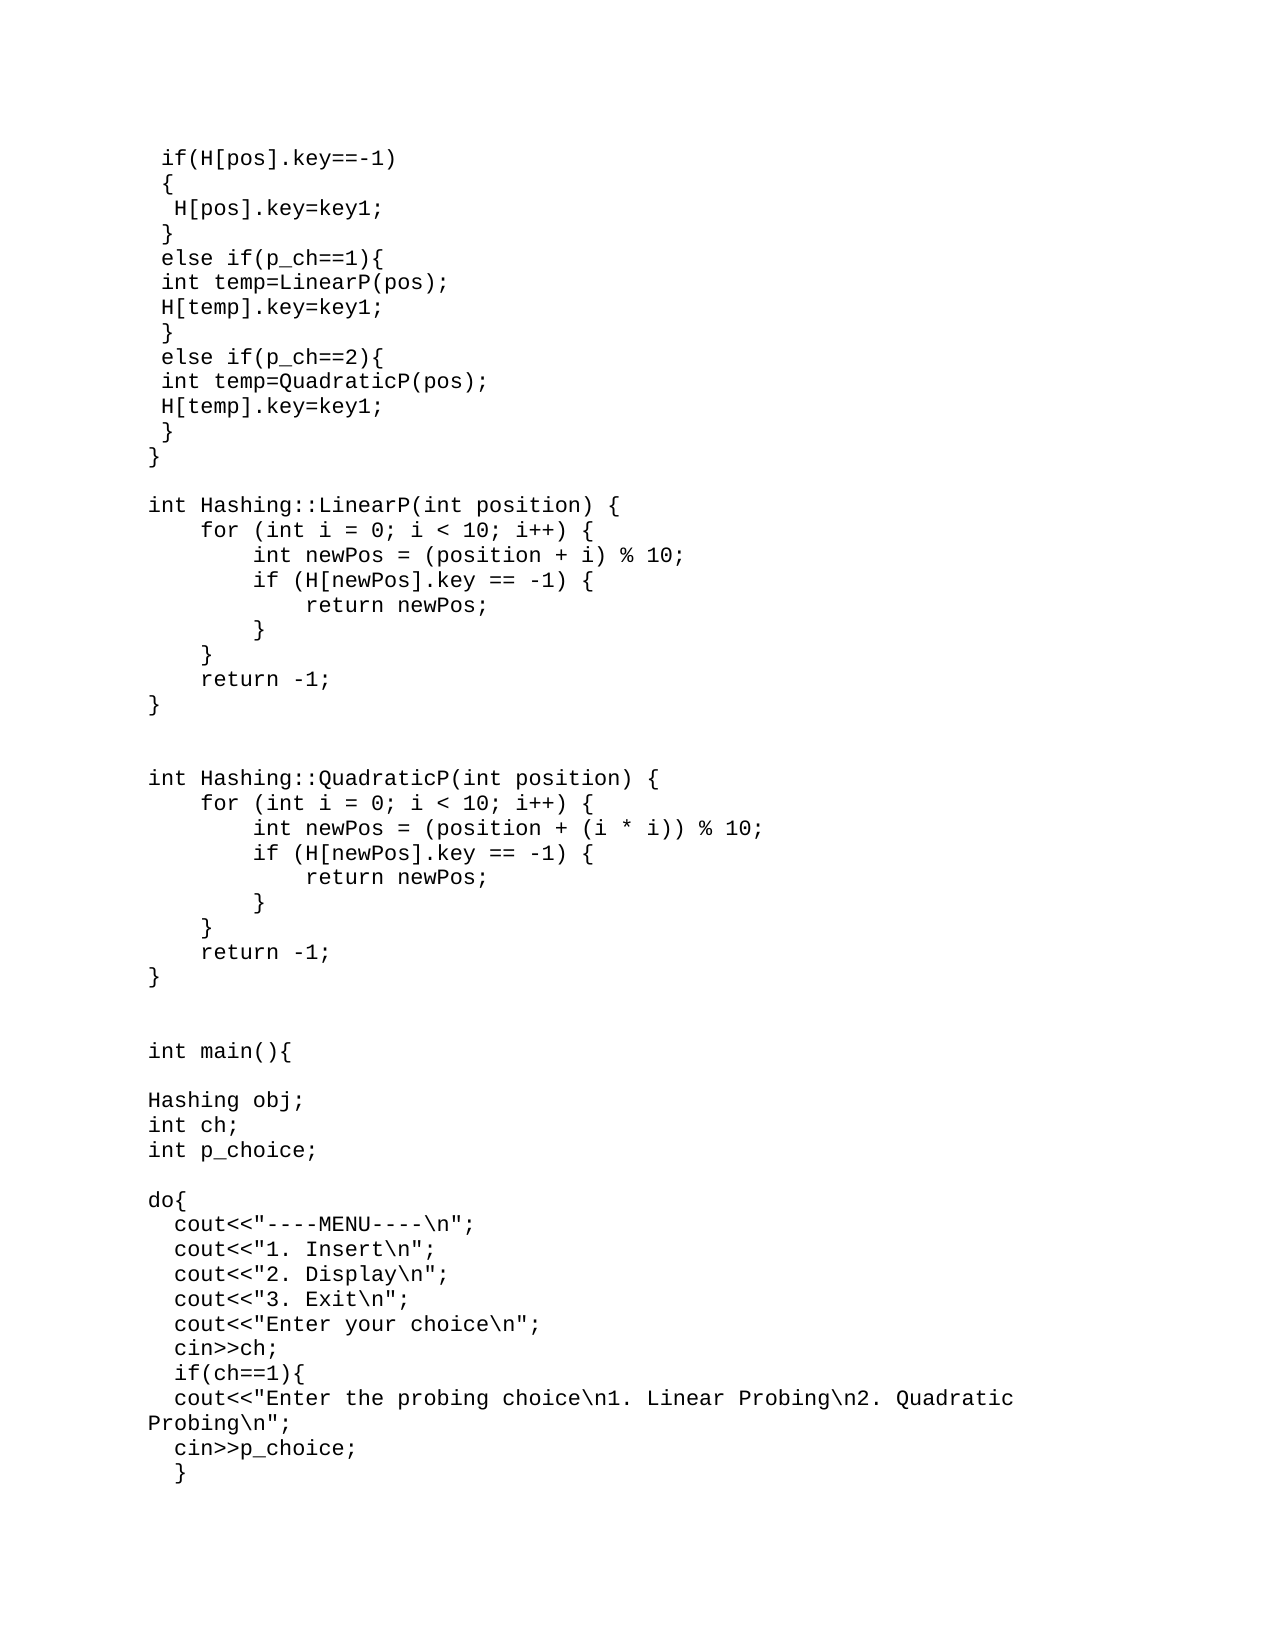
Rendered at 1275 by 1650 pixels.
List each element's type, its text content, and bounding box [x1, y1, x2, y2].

text } [148, 321, 1127, 346]
text if (H[newPos].key == -1) { [148, 842, 1127, 867]
text cout<<"----MENU----\n"; [148, 1214, 1127, 1238]
text } [148, 420, 1127, 445]
text if (H[newPos].key == -1) { [148, 569, 1127, 594]
text } [148, 1462, 1127, 1486]
text H[temp].key=key1; [148, 296, 1127, 321]
text return newPos; [148, 594, 1127, 619]
text int main(){ [148, 1040, 1127, 1065]
text int temp=LinearP(pos); [148, 272, 1127, 296]
text } [148, 445, 1127, 470]
text cout<<"1. Insert\n"; [148, 1238, 1127, 1263]
text } [148, 222, 1127, 247]
text cout<<"Enter the probing choice\n1. Linear Probing\n2. Quadratic Probing\n"; [148, 1387, 1127, 1437]
text { [148, 172, 1127, 197]
text cout<<"2. Display\n"; [148, 1263, 1127, 1288]
text else if(p_ch==2){ [148, 346, 1127, 371]
text int p_choice; [148, 1139, 1127, 1164]
text for (int i = 0; i < 10; i++) { [148, 519, 1127, 544]
text int newPos = (position + (i * i)) % 10; [148, 817, 1127, 842]
text return newPos; [148, 867, 1127, 891]
text int ch; [148, 1114, 1127, 1139]
text int newPos = (position + i) % 10; [148, 544, 1127, 569]
text int Hashing::QuadraticP(int position) { [148, 767, 1127, 792]
text int Hashing::LinearP(int position) { [148, 495, 1127, 519]
text cin>>ch; [148, 1338, 1127, 1362]
text } [148, 619, 1127, 643]
text } [148, 916, 1127, 941]
text } [148, 643, 1127, 668]
text int temp=QuadraticP(pos); [148, 371, 1127, 396]
text if(H[pos].key==-1) [148, 148, 1127, 172]
text cin>>p_choice; [148, 1437, 1127, 1462]
text H[temp].key=key1; [148, 396, 1127, 420]
text cout<<"Enter your choice\n"; [148, 1313, 1127, 1338]
text return -1; [148, 668, 1127, 693]
text else if(p_ch==1){ [148, 247, 1127, 272]
text H[pos].key=key1; [148, 197, 1127, 222]
text } [148, 966, 1127, 991]
text do{ [148, 1189, 1127, 1214]
text } [148, 693, 1127, 718]
text } [148, 891, 1127, 916]
text Hashing obj; [148, 1090, 1127, 1114]
text return -1; [148, 941, 1127, 966]
text if(ch==1){ [148, 1362, 1127, 1387]
text cout<<"3. Exit\n"; [148, 1288, 1127, 1313]
text for (int i = 0; i < 10; i++) { [148, 792, 1127, 817]
